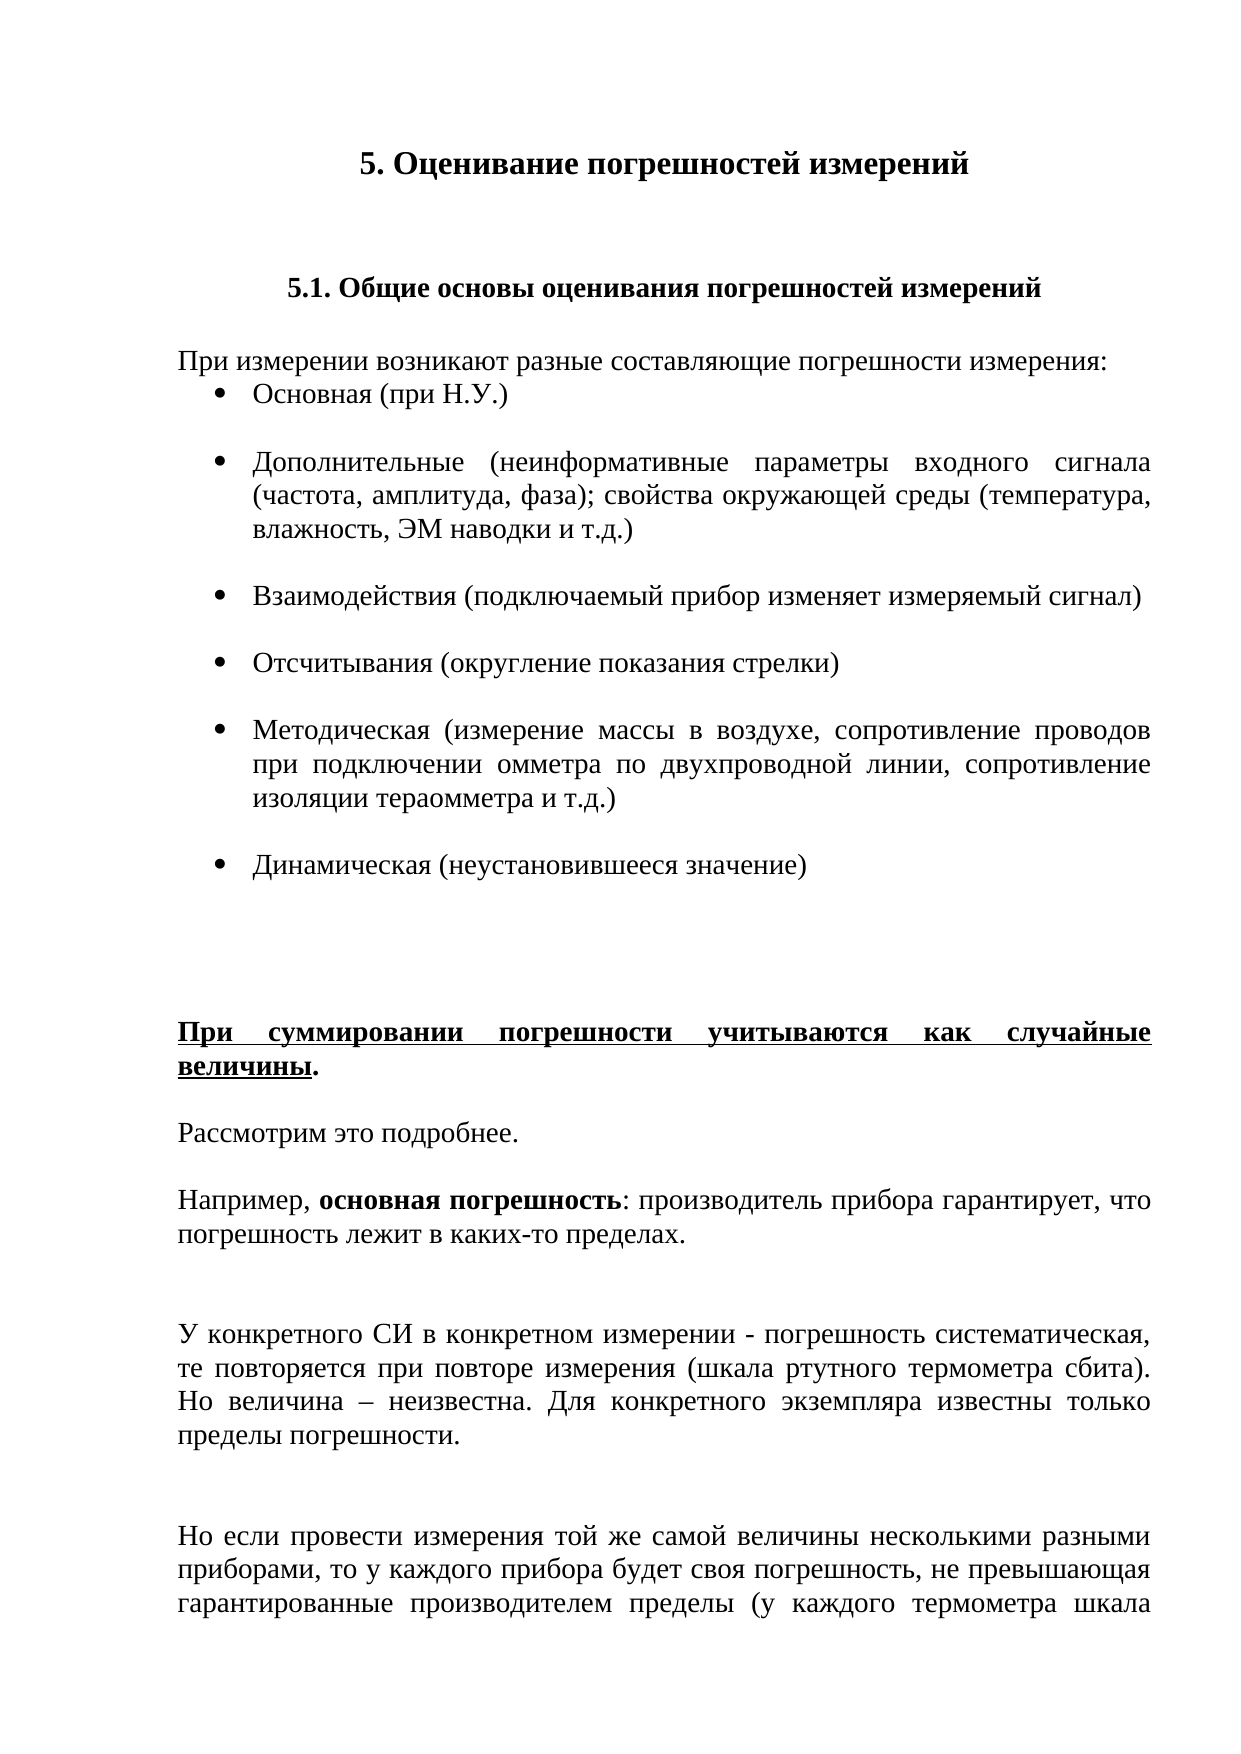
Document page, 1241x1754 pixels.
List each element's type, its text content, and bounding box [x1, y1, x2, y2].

text При суммировании погрешности учитываются как случайные величины. [177, 1045, 1152, 1082]
list Динамическая (неустановившееся значение) [215, 847, 1152, 880]
text 5.1. Общие основы оценивания погрешностей измерений [177, 270, 1152, 303]
list Взаимодействия (подключаемый прибор изменяет измеряемый сигнал) [215, 578, 1152, 612]
text Рассмотрим это подробнее. [177, 1115, 1152, 1149]
text При суммировании погрешности учитываются как случайные величины. [177, 1014, 1152, 1044]
text Например, основная погрешность: производитель прибора гарантирует, что погрешность лежит в каких-то пределах. [177, 1182, 1152, 1249]
list Методическая (измерение массы в воздухе, сопротивление проводов при подключении омметра по двухпроводной линии, сопротивление изоляции тераомметра и т.д.) [215, 712, 1152, 813]
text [177, 1518, 1152, 1618]
text У конкретного СИ в конкретном измерении - погрешность систематическая, те повторяется при повторе измерения (шкала ртутного термометра сбита). Но величина – неизвестна. Для конкретного экземпляра известны только пределы погрешности. [177, 1316, 1152, 1451]
list Дополнительные (неинформативные параметры входного сигнала (частота, амплитуда, фаза); свойства окружающей среды (температура, влажность, ЭМ наводки и т.д.) [215, 444, 1152, 544]
list Основная (при Н.У.) [215, 377, 1152, 410]
text При измерении возникают разные составляющие погрешности измерения: [177, 343, 1152, 377]
list Отсчитывания (округление показания стрелки) [215, 645, 1152, 679]
text 5. Оценивание погрешностей измерений [177, 143, 1152, 181]
